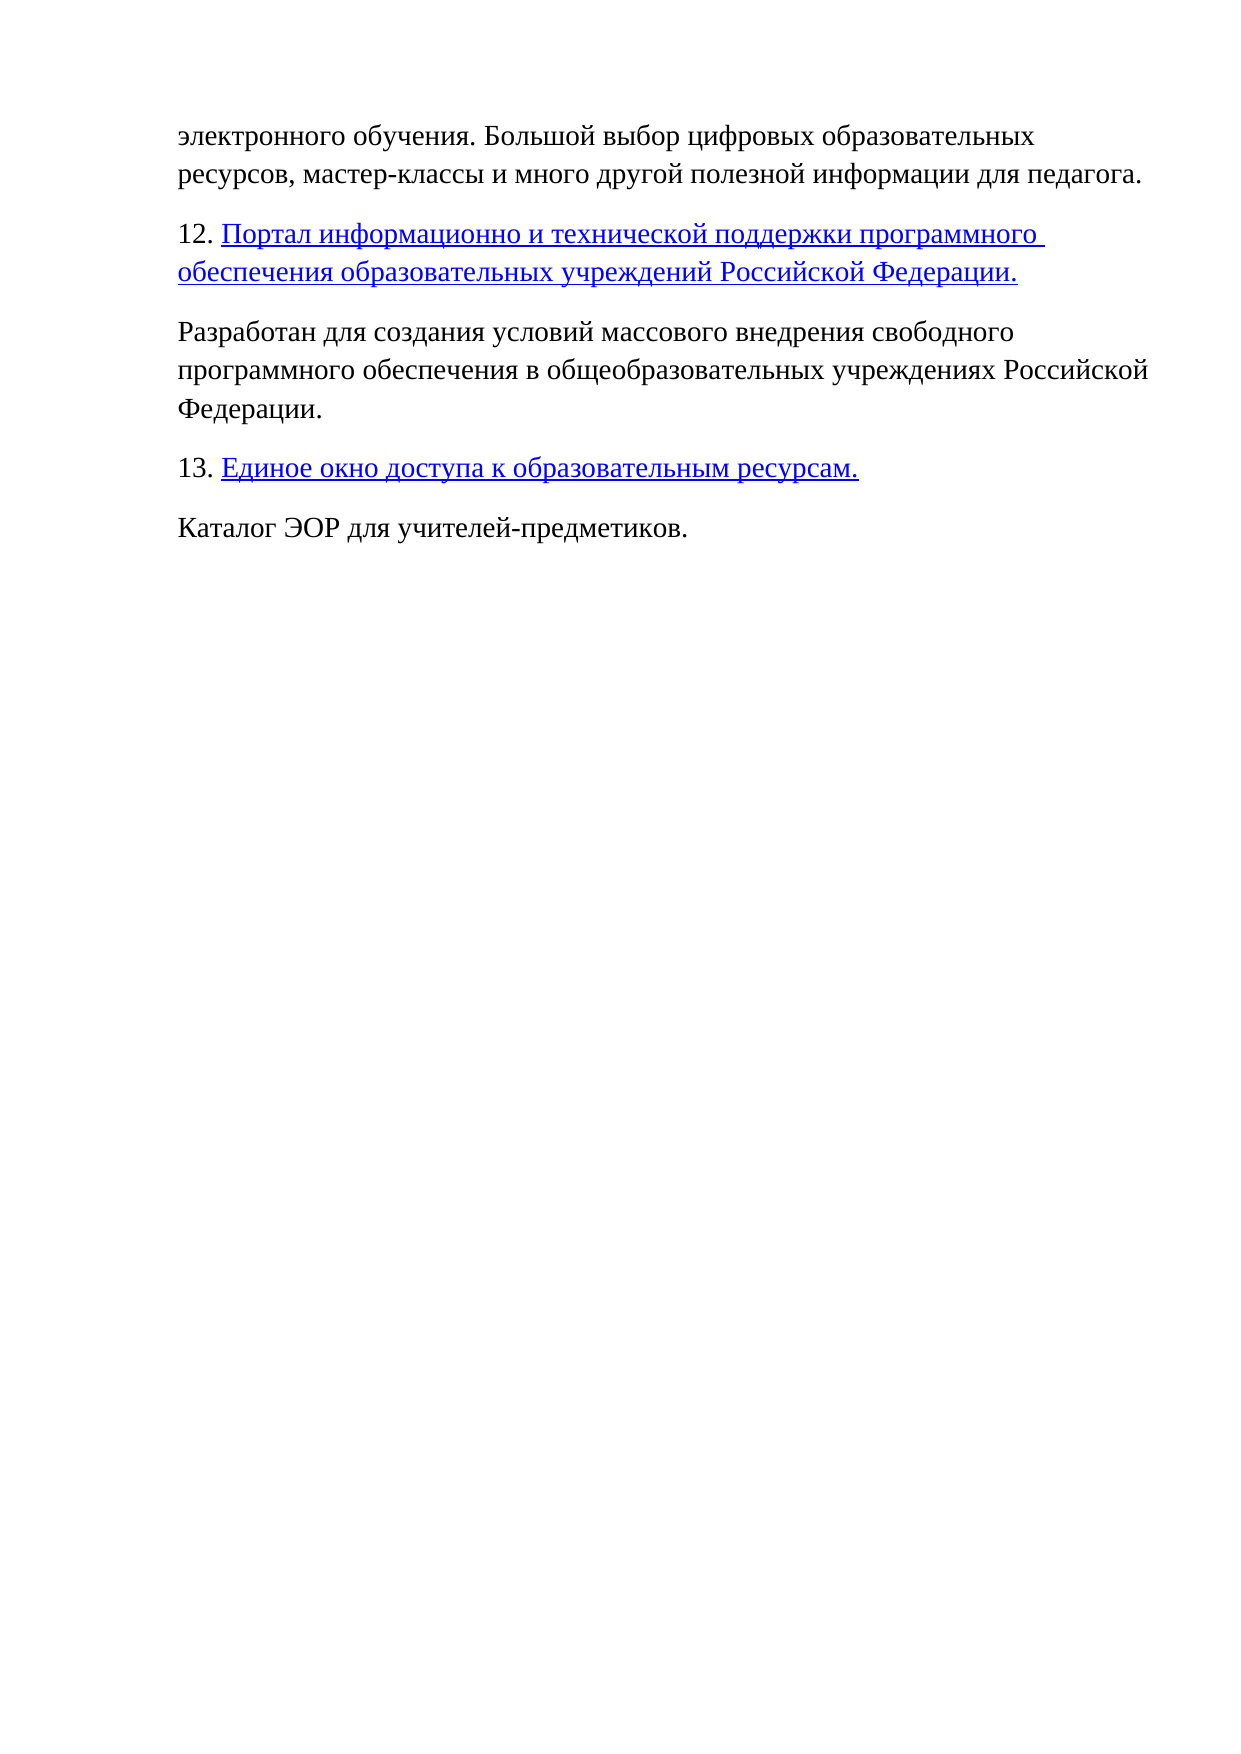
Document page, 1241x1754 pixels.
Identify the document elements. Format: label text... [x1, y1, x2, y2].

text 13. Единое окно доступа к образовательным ресурсам. [177, 450, 1152, 484]
text Разработан для создания условий массового внедрения свободного программного обеспечения в общеобразовательных учреждениях Российской Федерации. [177, 314, 1152, 424]
text 12. Портал информационно и технической поддержки программного обеспечения образовательных учреждений Российской Федерации. [177, 216, 1152, 288]
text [177, 118, 1152, 190]
text Каталог ЭОР для учителей-предметиков. [177, 510, 1152, 543]
